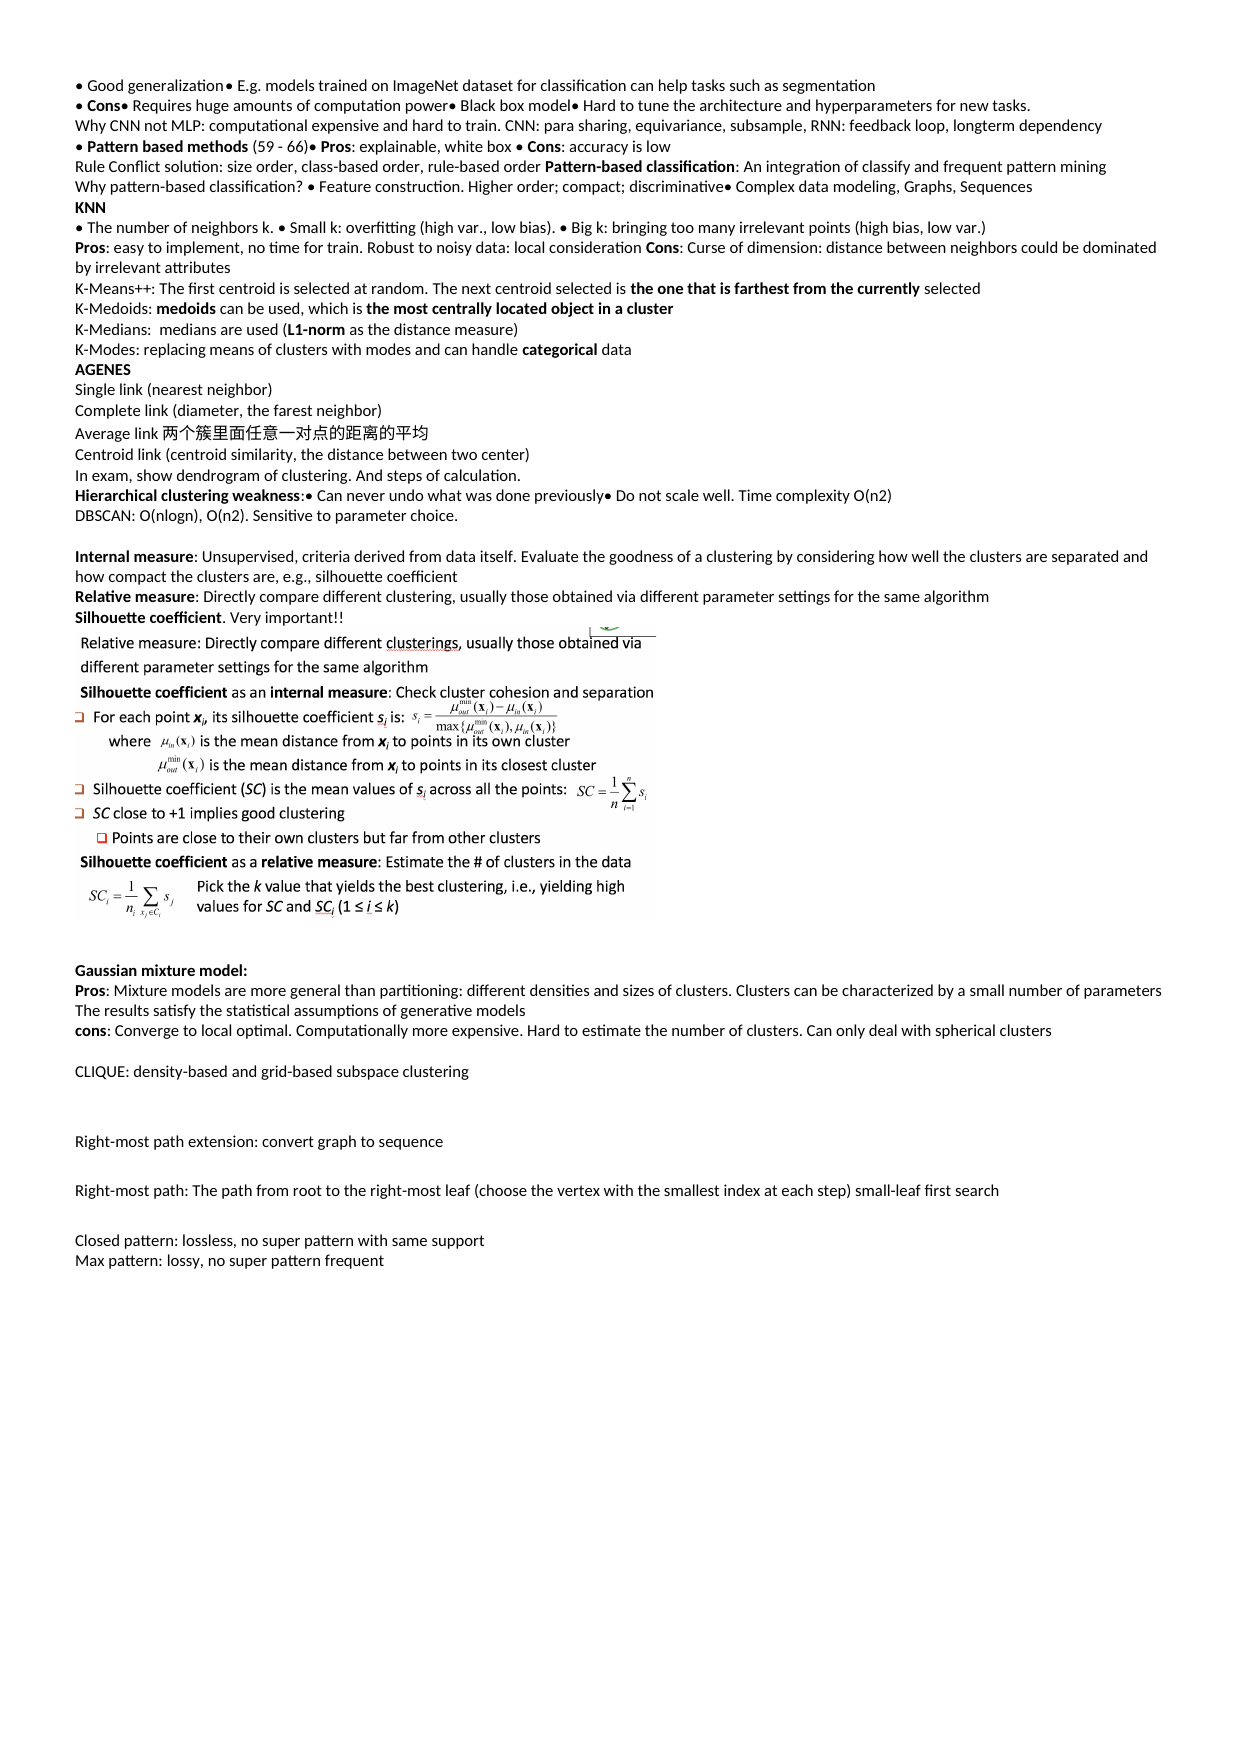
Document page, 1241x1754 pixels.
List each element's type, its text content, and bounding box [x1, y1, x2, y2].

text K-Medoids: medoids can be used, which is the most centrally located object in a cluster [75, 298, 1165, 319]
text Silhouette coefficient. Very important!! [75, 607, 1165, 627]
text CLIQUE: density-based and grid-based subspace clustering [75, 1061, 1165, 1082]
text • Good generalization • E.g. models trained on ImageNet dataset for classification can help tasks such as segmentation [75, 75, 1165, 95]
text • The number of neighbors k. • Small k: overfitting (high var., low bias). • Big k: bringing too many irrelevant points (high bias, low var.) [75, 217, 1165, 237]
text AGENES [75, 359, 1165, 380]
text In exam, show dendrogram of clustering. And steps of calculation. [75, 465, 1165, 485]
text • Pattern based methods (59 - 66)• Pros: explainable, white box • Cons: accuracy is low [75, 136, 1165, 156]
text K-Modes: replacing means of clusters with modes and can handle categorical data [75, 339, 1165, 359]
text cons: Converge to local optimal. Computationally more expensive. Hard to estimate the number of clusters. Can only deal with spherical clusters [75, 1021, 1165, 1041]
text Right-most path extension: convert graph to sequence [75, 1131, 1165, 1151]
text Gaussian mixture model: [75, 960, 1165, 980]
text Right-most path: The path from root to the right-most leaf (choose the vertex with the smallest index at each step) small-leaf first search [75, 1181, 1165, 1201]
text Hierarchical clustering weakness:• Can never undo what was done previously• Do not scale well. Time complexity O(n2) [75, 485, 1165, 505]
text Relative measure: Directly compare different clustering, usually those obtained via different parameter settings for the same algorithm [75, 587, 1165, 607]
text Why pattern-based classification? • Feature construction. Higher order; compact; discriminative• Complex data modeling, Graphs, Sequences [75, 177, 1165, 197]
text Single link (nearest neighbor) [75, 380, 1165, 400]
picture [75, 627, 657, 920]
text Internal measure: Unsupervised, criteria derived from data itself. Evaluate the goodness of a clustering by considering how well the clusters are separated and how compact the clusters are, e.g., silhouette coefficient [75, 546, 1165, 587]
text Average link 两个簇里面任意一对点的距离的平均 [75, 420, 1165, 444]
text Why CNN not MLP: computational expensive and hard to train. CNN: para sharing, equivariance, subsample, RNN: feedback loop, longterm dependency [75, 116, 1165, 136]
text DBSCAN: O(nlogn), O(n2). Sensitive to parameter choice. [75, 505, 1165, 526]
text Max pattern: lossy, no super pattern frequent [75, 1250, 1165, 1271]
text Closed pattern: lossless, no super pattern with same support [75, 1230, 1165, 1250]
text KNN [75, 197, 1165, 217]
text K-Medians: medians are used (L1-norm as the distance measure) [75, 319, 1165, 339]
text The results satisfy the statistical assumptions of generative models [75, 1000, 1165, 1021]
text Complete link (diameter, the farest neighbor) [75, 400, 1165, 420]
text K-Means++: The first centroid is selected at random. The next centroid selected is the one that is farthest from the currently selected [75, 278, 1165, 298]
text Centroid link (centroid similarity, the distance between two center) [75, 444, 1165, 465]
text Pros: Mixture models are more general than partitioning: different densities and sizes of clusters. Clusters can be characterized by a small number of parameters [75, 980, 1165, 1000]
text Rule Conflict solution: size order, class-based order, rule-based order Pattern-based classification: An integration of classify and frequent pattern mining [75, 156, 1165, 177]
text • Cons• Requires huge amounts of computation power• Black box model• Hard to tune the architecture and hyperparameters for new tasks. [75, 95, 1165, 116]
text Pros: easy to implement, no time for train. Robust to noisy data: local consideration Cons: Curse of dimension: distance between neighbors could be dominated by irrelevant attributes [75, 237, 1165, 278]
